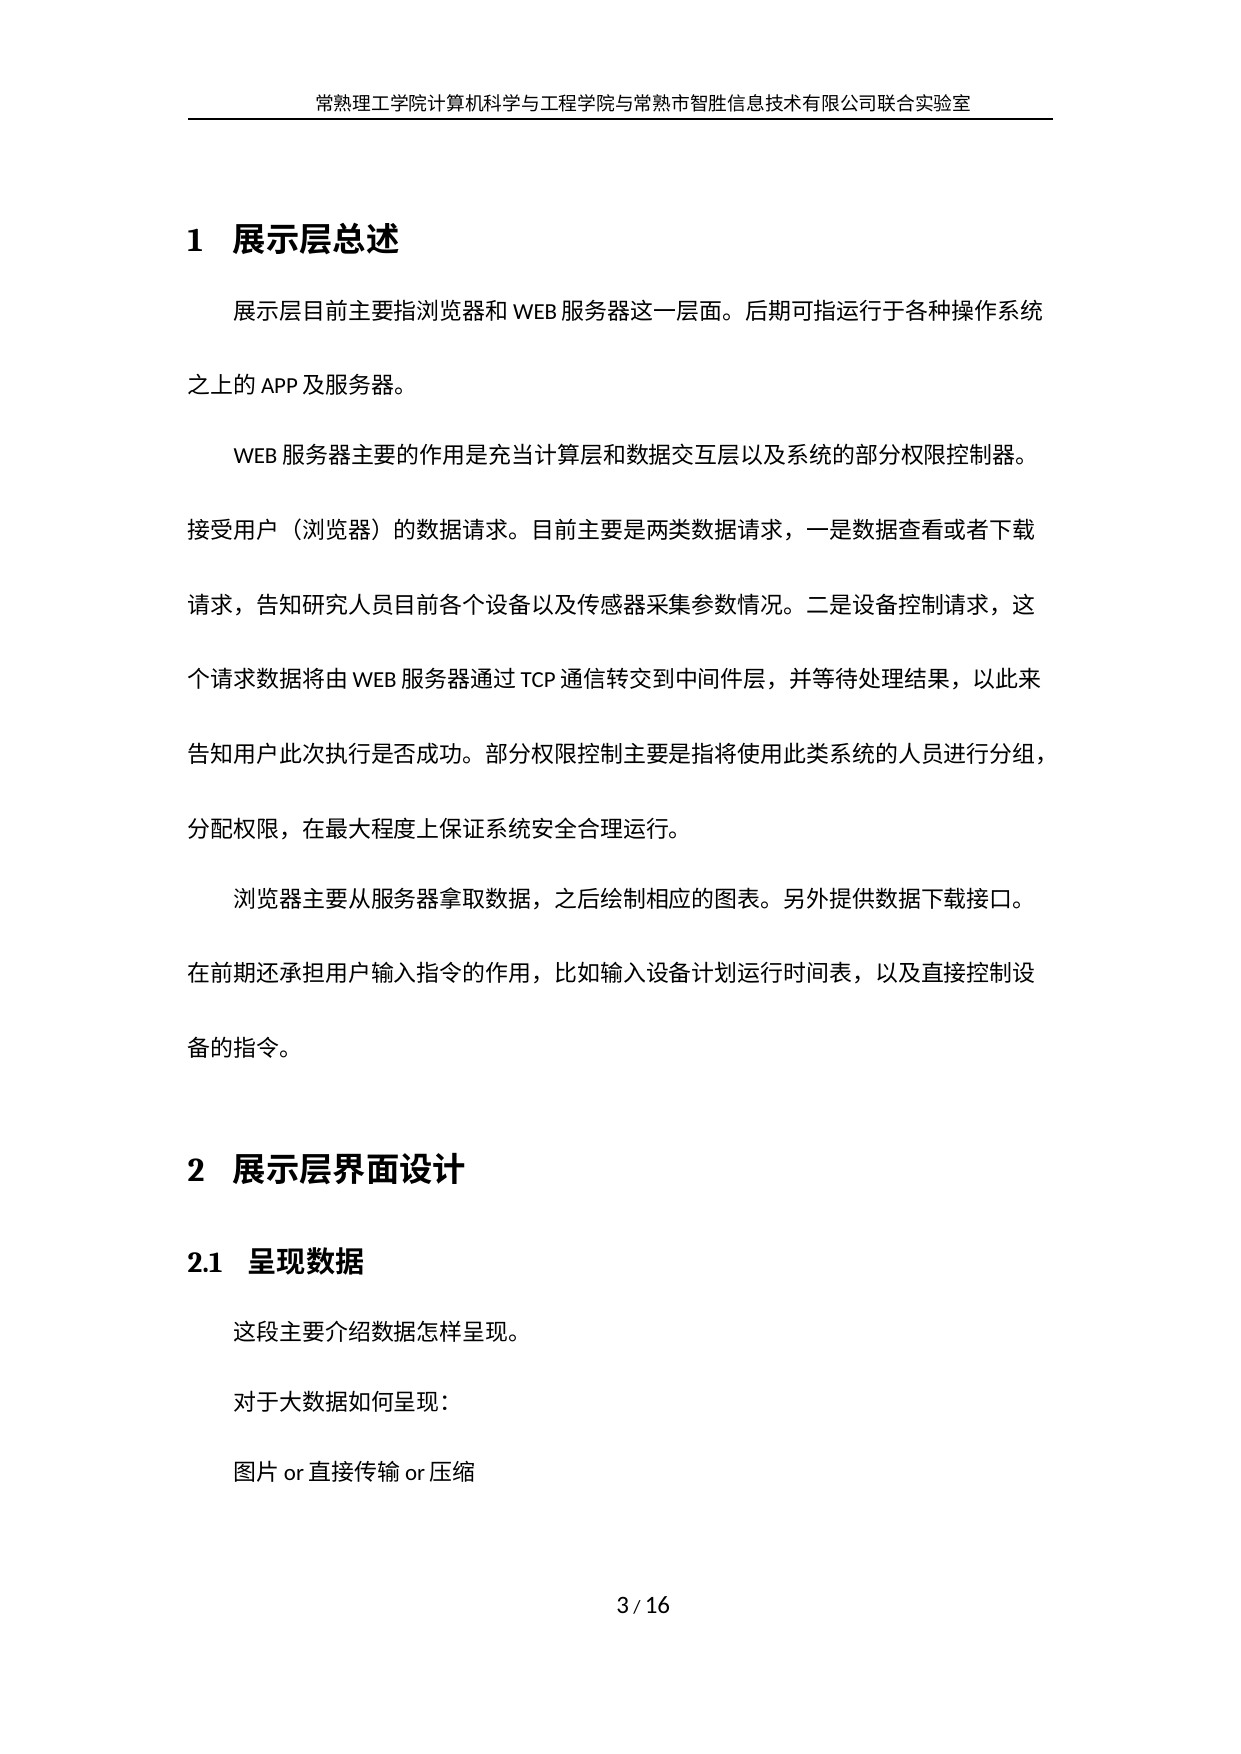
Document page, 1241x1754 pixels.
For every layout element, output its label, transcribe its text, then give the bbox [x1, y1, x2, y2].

text 这段主要介绍数据怎样呈现。 [187, 1298, 1053, 1363]
text 展示层目前主要指浏览器和WEB服务器这一层面。后期可指运行于各种操作系统之上的APP及服务器。 [187, 277, 1053, 417]
text 图片or直接传输or压缩 [187, 1438, 1053, 1503]
subtitle 呈现数据 [187, 1227, 1053, 1292]
text WEB服务器主要的作用是充当计算层和数据交互层以及系统的部分权限控制器。接受用户（浏览器）的数据请求。目前主要是两类数据请求，一是数据查看或者下载请求，告知研究人员目前各个设备以及传感器采集参数情况。二是设备控制请求，这个请求数据将由WEB服务器通过TCP通信转交到中间件层，并等待处理结果，以此来告知用户此次执行是否成功。部分权限控制主要是指将使用此类系统的人员进行分组，分配权限，在最大程度上保证系统安全合理运行。 [187, 421, 1053, 860]
text 浏览器主要从服务器拿取数据，之后绘制相应的图表。另外提供数据下载接口。在前期还承担用户输入指令的作用，比如输入设备计划运行时间表，以及直接控制设备的指令。 [187, 865, 1053, 1079]
subtitle 展示层界面设计 [187, 1134, 1053, 1199]
subtitle 展示层总述 [187, 205, 1053, 270]
text 对于大数据如何呈现： [187, 1368, 1053, 1433]
